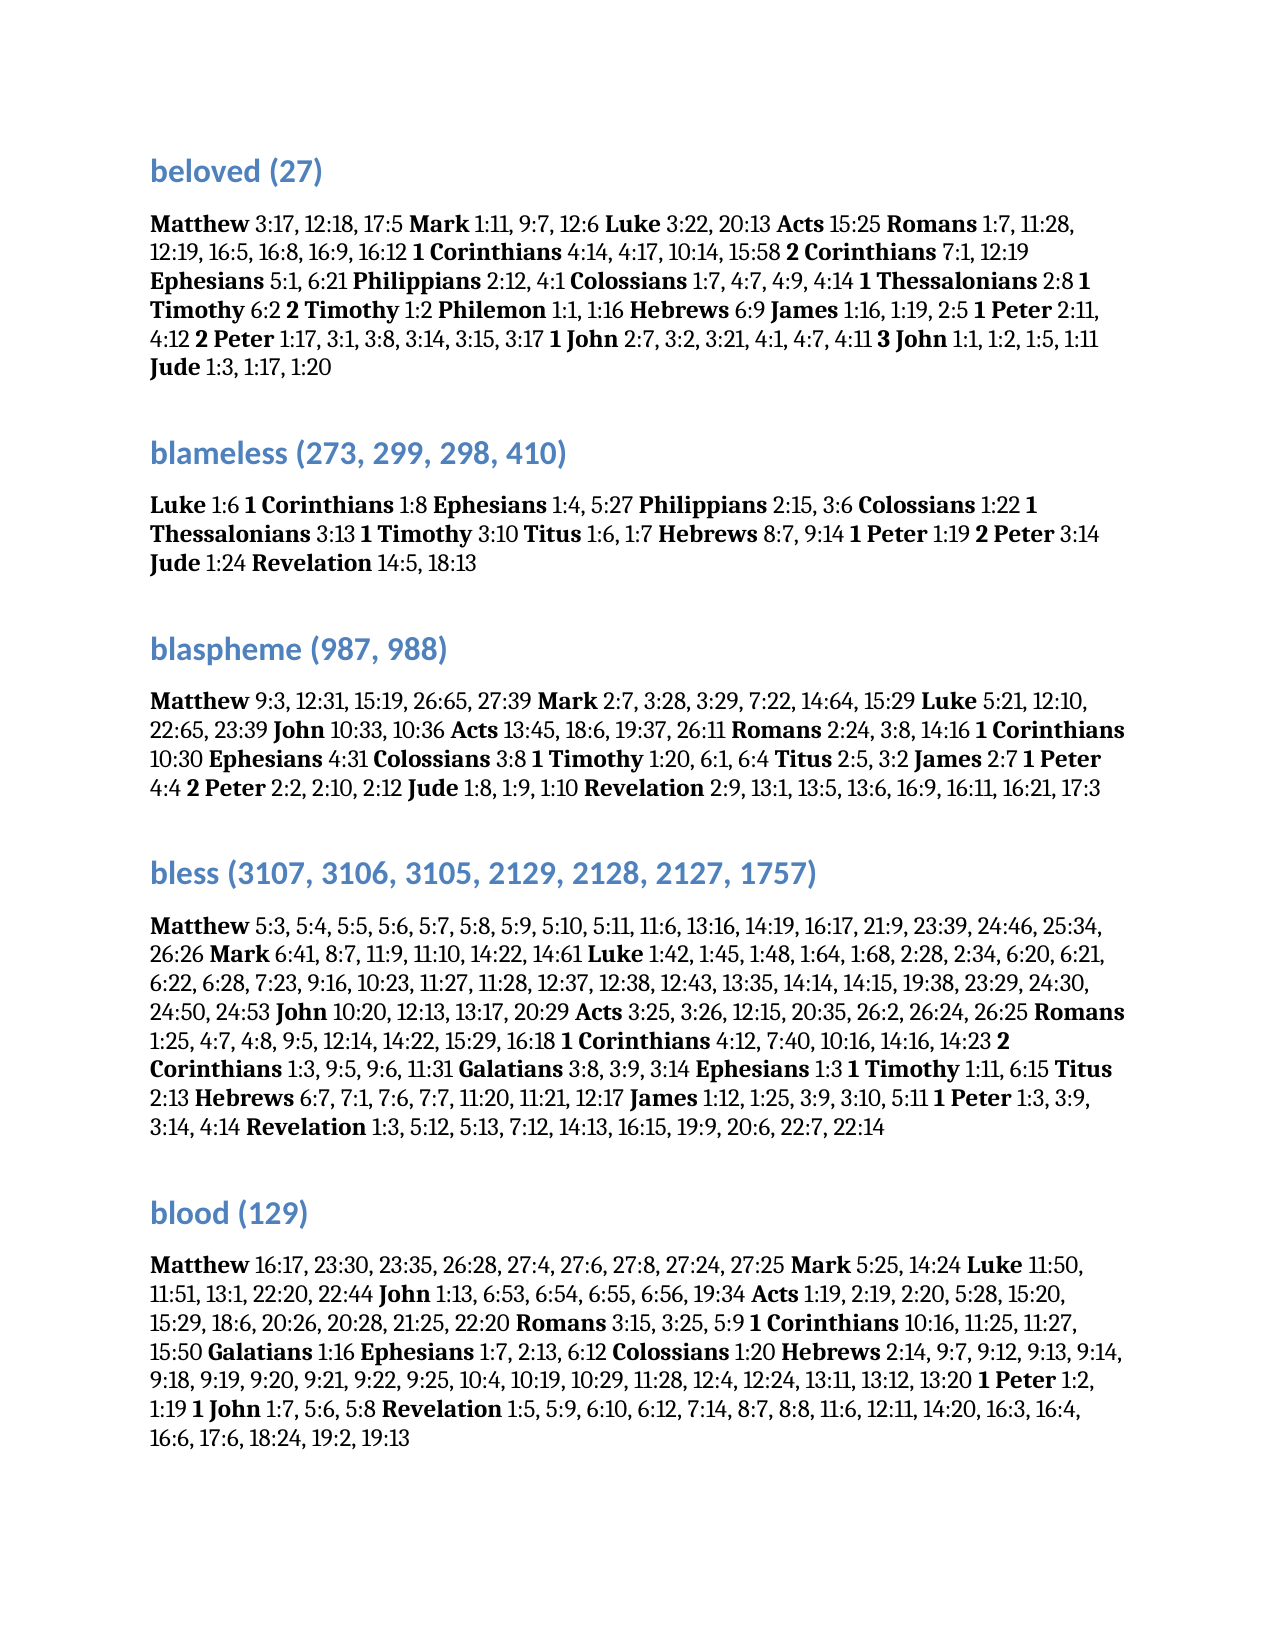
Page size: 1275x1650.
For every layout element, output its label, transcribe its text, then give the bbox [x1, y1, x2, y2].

subtitle beloved (27) [150, 150, 1125, 191]
subtitle blaspheme (987, 988) [150, 628, 1125, 668]
subtitle blameless (273, 299, 298, 410) [150, 432, 1125, 473]
subtitle blood (129) [150, 1192, 1125, 1232]
text Matthew 9:3, 12:31, 15:19, 26:65, 27:39 Mark 2:7, 3:28, 3:29, 7:22, 14:64, 15:29 Luke 5:21, 12:10, 22:65, 23:39 John 10:33, 10:36 Acts 13:45, 18:6, 19:37, 26:11 Romans 2:24, 3:8, 14:16 1 Corinthians 10:30 Ephesians 4:31 Colossians 3:8 1 Timothy 1:20, 6:1, 6:4 Titus 2:5, 3:2 James 2:7 1 Peter 4:4 2 Peter 2:2, 2:10, 2:12 Jude 1:8, 1:9, 1:10 Revelation 2:9, 13:1, 13:5, 13:6, 16:9, 16:11, 16:21, 17:3 [150, 687, 1125, 802]
text Matthew 5:3, 5:4, 5:5, 5:6, 5:7, 5:8, 5:9, 5:10, 5:11, 11:6, 13:16, 14:19, 16:17, 21:9, 23:39, 24:46, 25:34, 26:26 Mark 6:41, 8:7, 11:9, 11:10, 14:22, 14:61 Luke 1:42, 1:45, 1:48, 1:64, 1:68, 2:28, 2:34, 6:20, 6:21, 6:22, 6:28, 7:23, 9:16, 10:23, 11:27, 11:28, 12:37, 12:38, 12:43, 13:35, 14:14, 14:15, 19:38, 23:29, 24:30, 24:50, 24:53 John 10:20, 12:13, 13:17, 20:29 Acts 3:25, 3:26, 12:15, 20:35, 26:2, 26:24, 26:25 Romans 1:25, 4:7, 4:8, 9:5, 12:14, 14:22, 15:29, 16:18 1 Corinthians 4:12, 7:40, 10:16, 14:16, 14:23 2 Corinthians 1:3, 9:5, 9:6, 11:31 Galatians 3:8, 3:9, 3:14 Ephesians 1:3 1 Timothy 1:11, 6:15 Titus 2:13 Hebrews 6:7, 7:1, 7:6, 7:7, 11:20, 11:21, 12:17 James 1:12, 1:25, 3:9, 3:10, 5:11 1 Peter 1:3, 3:9, 3:14, 4:14 Revelation 1:3, 5:12, 5:13, 7:12, 14:13, 16:15, 19:9, 20:6, 22:7, 22:14 [150, 912, 1125, 1142]
text Matthew 16:17, 23:30, 23:35, 26:28, 27:4, 27:6, 27:8, 27:24, 27:25 Mark 5:25, 14:24 Luke 11:50, 11:51, 13:1, 22:20, 22:44 John 1:13, 6:53, 6:54, 6:55, 6:56, 19:34 Acts 1:19, 2:19, 2:20, 5:28, 15:20, 15:29, 18:6, 20:26, 20:28, 21:25, 22:20 Romans 3:15, 3:25, 5:9 1 Corinthians 10:16, 11:25, 11:27, 15:50 Galatians 1:16 Ephesians 1:7, 2:13, 6:12 Colossians 1:20 Hebrews 2:14, 9:7, 9:12, 9:13, 9:14, 9:18, 9:19, 9:20, 9:21, 9:22, 9:25, 10:4, 10:19, 10:29, 11:28, 12:4, 12:24, 13:11, 13:12, 13:20 1 Peter 1:2, 1:19 1 John 1:7, 5:6, 5:8 Revelation 1:5, 5:9, 6:10, 6:12, 7:14, 8:7, 8:8, 11:6, 12:11, 14:20, 16:3, 16:4, 16:6, 17:6, 18:24, 19:2, 19:13 [150, 1251, 1125, 1452]
subtitle bless (3107, 3106, 3105, 2129, 2128, 2127, 1757) [150, 852, 1125, 893]
text Matthew 3:17, 12:18, 17:5 Mark 1:11, 9:7, 12:6 Luke 3:22, 20:13 Acts 15:25 Romans 1:7, 11:28, 12:19, 16:5, 16:8, 16:9, 16:12 1 Corinthians 4:14, 4:17, 10:14, 15:58 2 Corinthians 7:1, 12:19 Ephesians 5:1, 6:21 Philippians 2:12, 4:1 Colossians 1:7, 4:7, 4:9, 4:14 1 Thessalonians 2:8 1 Timothy 6:2 2 Timothy 1:2 Philemon 1:1, 1:16 Hebrews 6:9 James 1:16, 1:19, 2:5 1 Peter 2:11, 4:12 2 Peter 1:17, 3:1, 3:8, 3:14, 3:15, 3:17 1 John 2:7, 3:2, 3:21, 4:1, 4:7, 4:11 3 John 1:1, 1:2, 1:5, 1:11 Jude 1:3, 1:17, 1:20 [150, 209, 1125, 382]
text Luke 1:6 1 Corinthians 1:8 Ephesians 1:4, 5:27 Philippians 2:15, 3:6 Colossians 1:22 1 Thessalonians 3:13 1 Timothy 3:10 Titus 1:6, 1:7 Hebrews 8:7, 9:14 1 Peter 1:19 2 Peter 3:14 Jude 1:24 Revelation 14:5, 18:13 [150, 491, 1125, 578]
